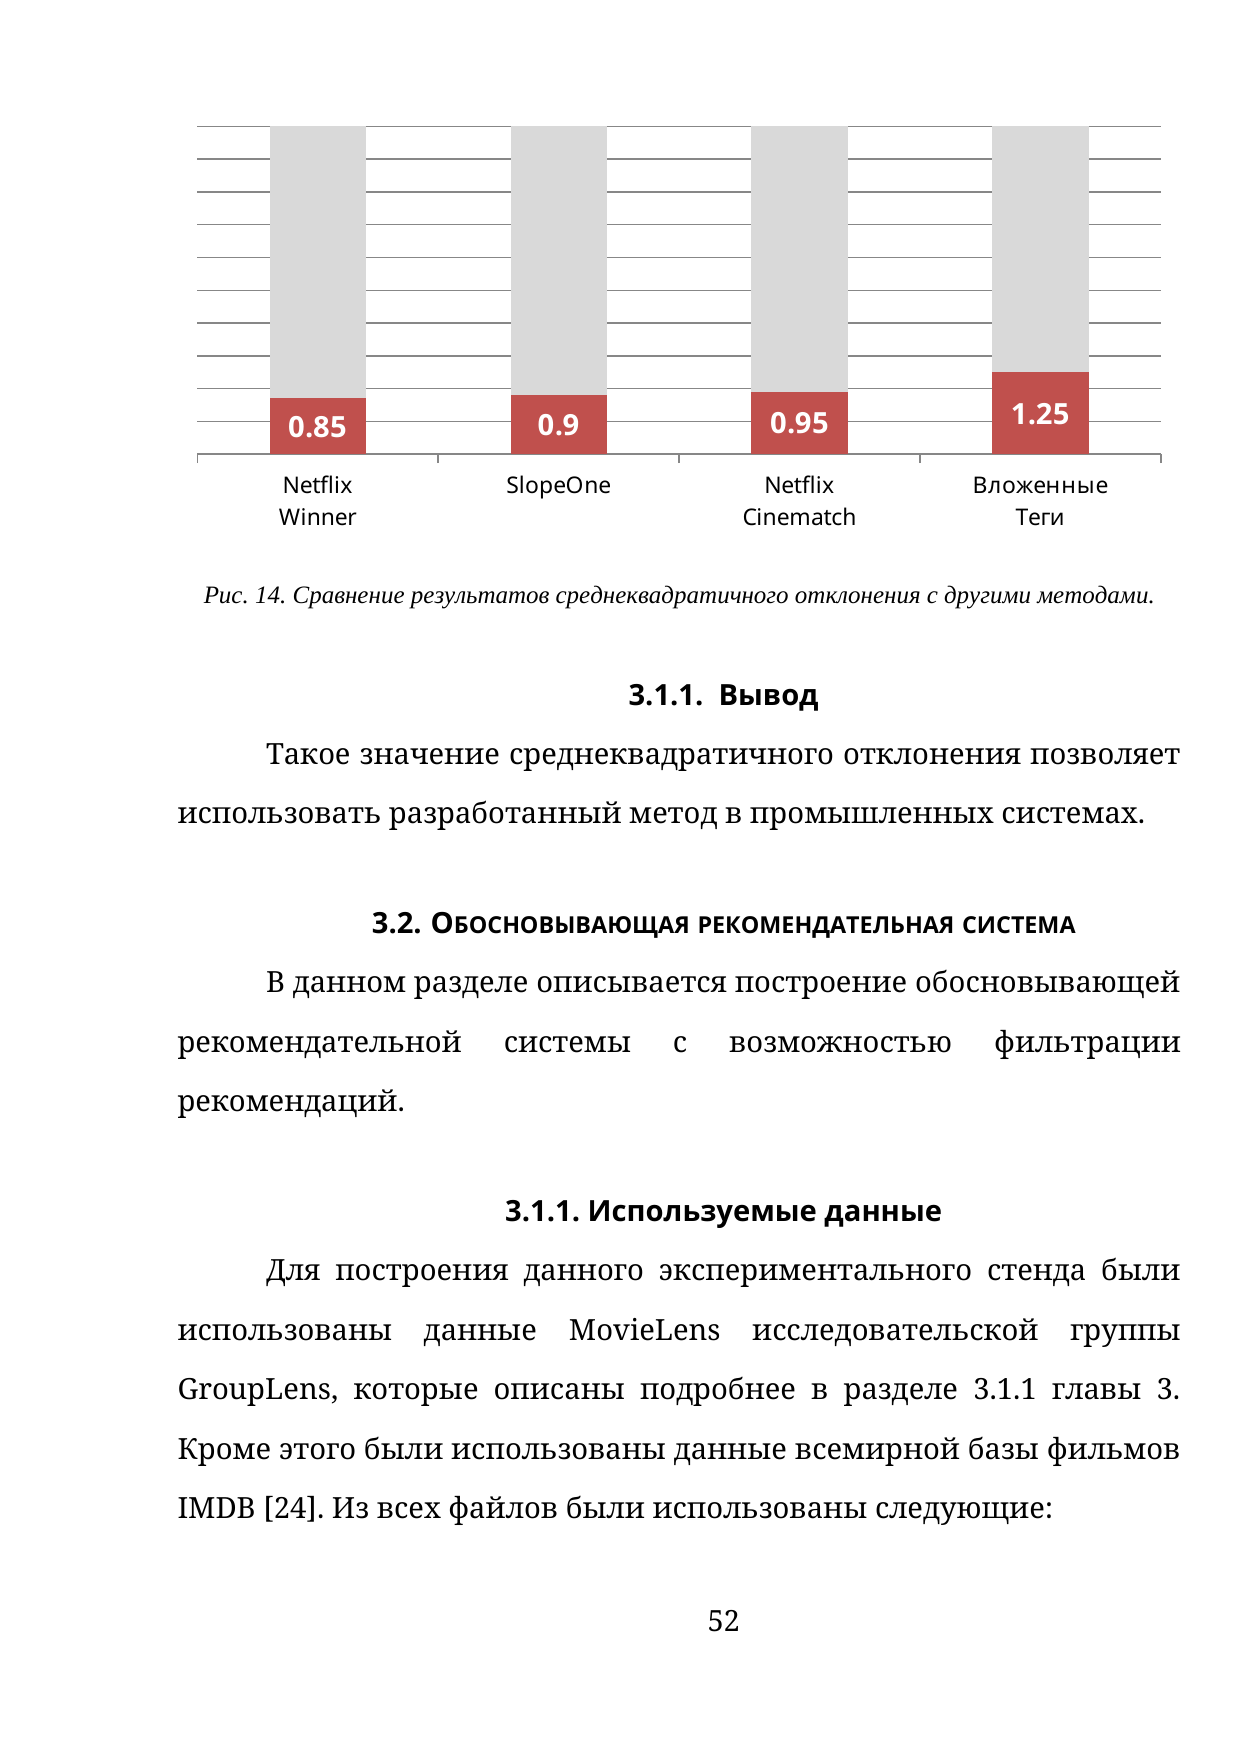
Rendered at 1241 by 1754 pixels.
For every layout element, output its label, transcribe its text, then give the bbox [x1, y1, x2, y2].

subtitle 3.2. Обосновывающая рекомендательная система [177, 902, 1181, 942]
text Для построения данного экспериментального стенда были использованы данные MovieLens исследовательской группы GroupLens, которые описаны подробнее в разделе 3.1.1 главы 3. Кроме этого были использованы данные всемирной базы фильмов IMDB [24]. Из всех файлов были использованы следующие: [177, 1249, 1181, 1527]
text В данном разделе описывается построение обосновывающей рекомендательной системы с возможностью фильтрации рекомендаций. [177, 962, 1181, 1120]
subtitle 3.1.1. Вывод [177, 674, 1181, 713]
text Такое значение среднеквадратичного отклонения позволяет использовать разработанный метод в промышленных системах. [177, 733, 1181, 832]
subtitle 3.1.1. Используемые данные [177, 1190, 1181, 1230]
